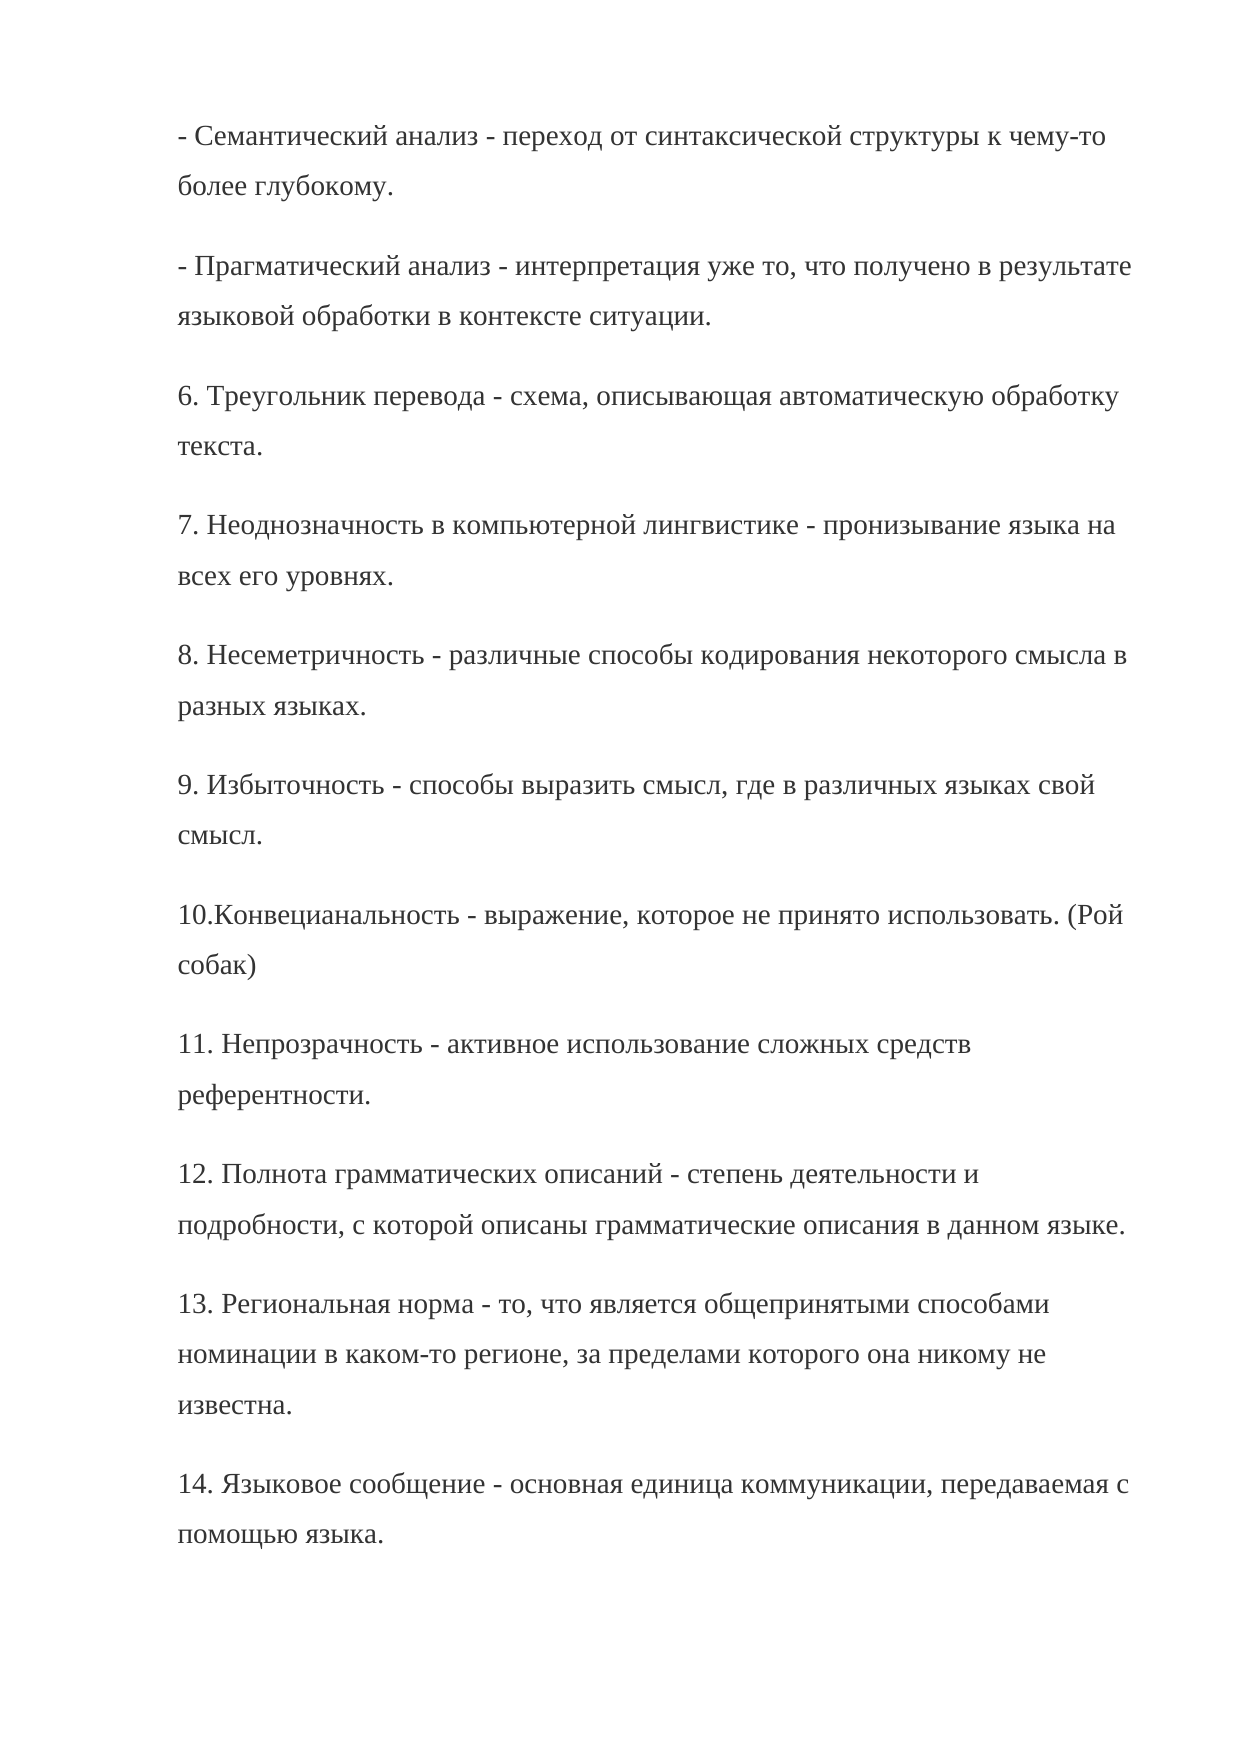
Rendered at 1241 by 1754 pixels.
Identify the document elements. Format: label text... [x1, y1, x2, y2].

text 12. Полнота грамматических описаний - степень деятельности и подробности, с которой описаны грамматические описания в данном языке. [177, 1156, 1152, 1240]
text - Семантический анализ - переход от синтаксической структуры к чему-то более глубокому. [177, 118, 1152, 202]
text 13. Региональная норма - то, что является общепринятыми способами номинации в каком-то регионе, за пределами которого она никому не известна. [177, 1286, 1152, 1420]
text 7. Неоднозначность в компьютерной лингвистике - пронизывание языка на всех его уровнях. [177, 507, 1152, 591]
text 14. Языковое сообщение - основная единица коммуникации, передаваемая с помощью языка. [177, 1466, 1152, 1550]
text - Прагматический анализ - интерпретация уже то, что получено в результате языковой обработки в контексте ситуации. [177, 248, 1152, 332]
text 10.Конвецианальность - выражение, которое не принято использовать. (Рой собак) [177, 897, 1152, 981]
text 11. Непрозрачность - активное использование сложных средств референтности. [177, 1027, 1152, 1111]
text 8. Несеметричность - различные способы кодирования некоторого смысла в разных языках. [177, 637, 1152, 721]
text 6. Треугольник перевода - схема, описывающая автоматическую обработку текста. [177, 378, 1152, 462]
text 9. Избыточность - способы выразить смысл, где в различных языках свой смысл. [177, 767, 1152, 851]
